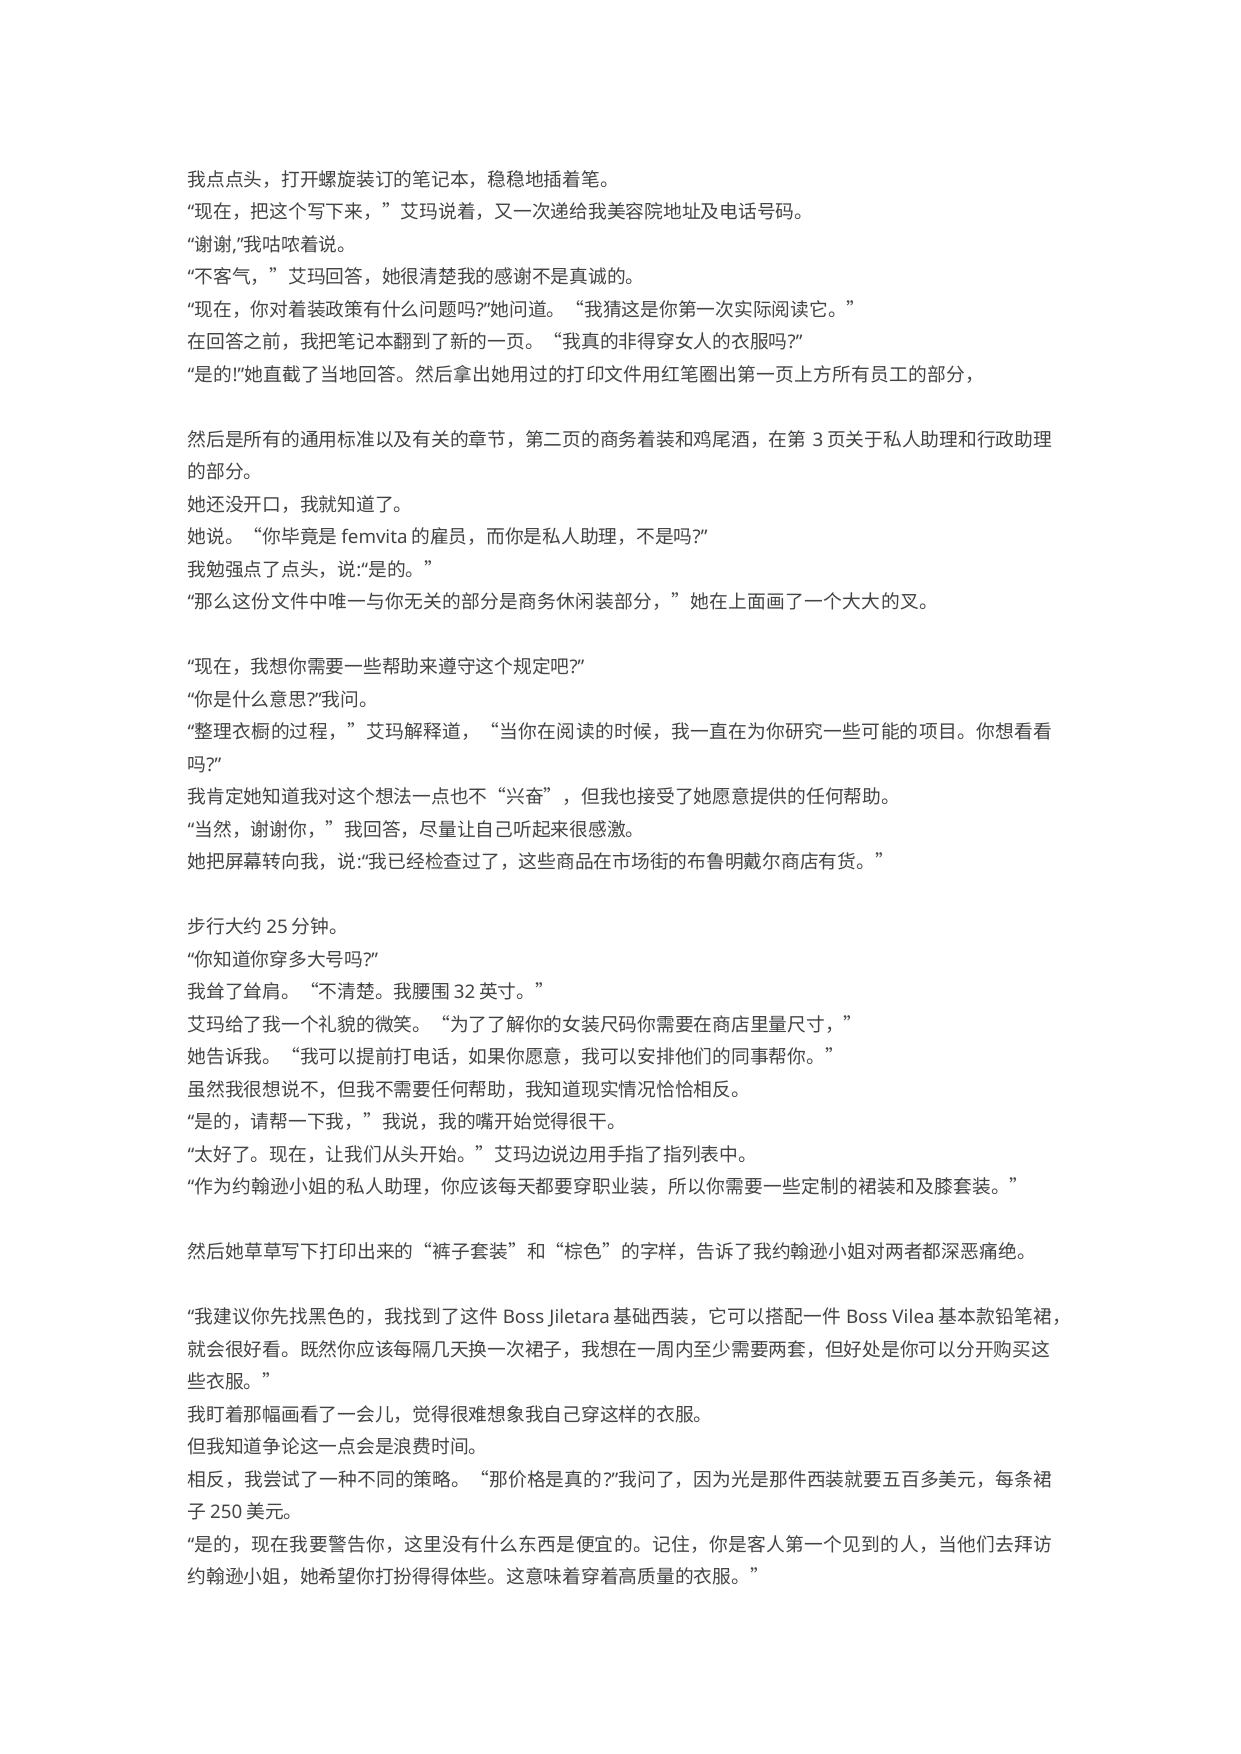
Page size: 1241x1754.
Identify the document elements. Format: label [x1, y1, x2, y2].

text [187, 162, 1053, 1592]
